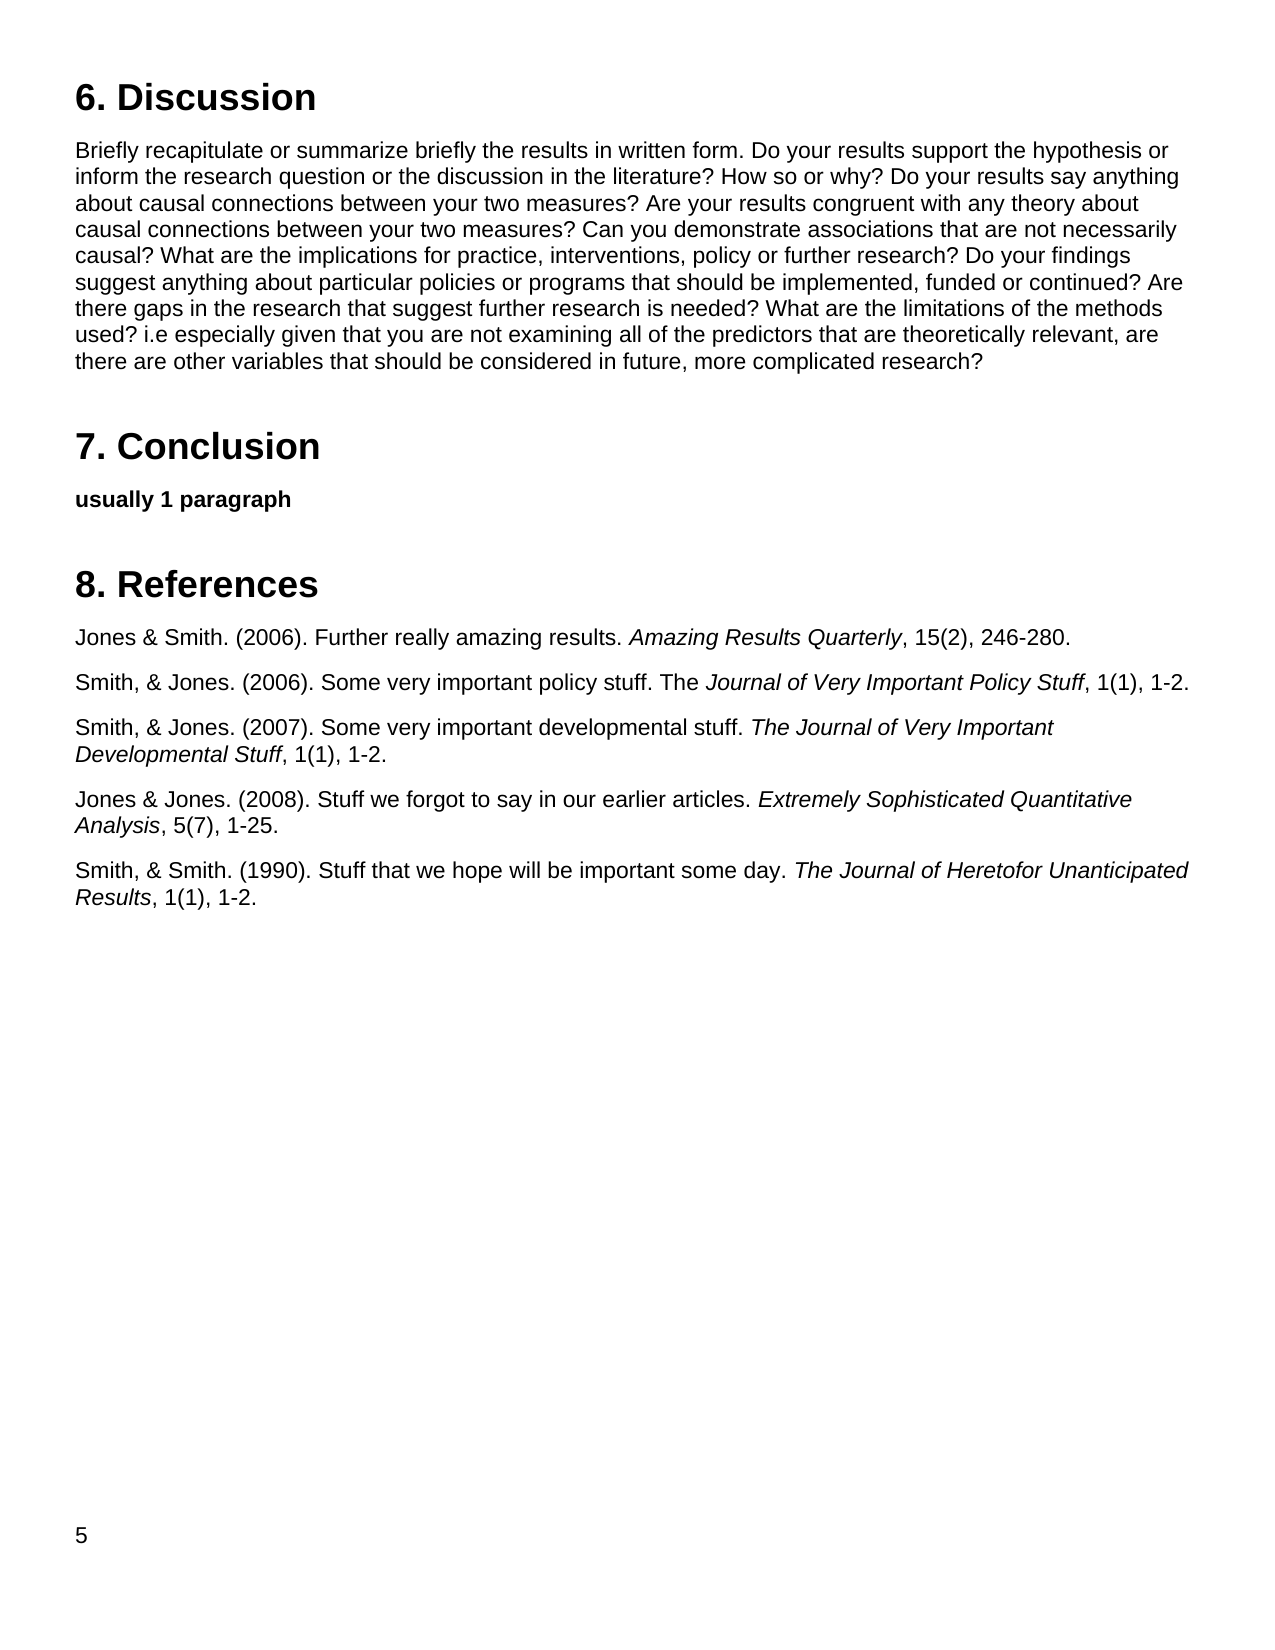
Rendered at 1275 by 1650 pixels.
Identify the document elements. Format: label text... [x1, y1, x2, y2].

text Smith, & Smith. (1990). Stuff that we hope will be important some day. The Journal of Heretofor Unanticipated Results, 1(1), 1-2. [75, 857, 1200, 910]
text Smith, & Jones. (2007). Some very important developmental stuff. The Journal of Very Important Developmental Stuff, 1(1), 1-2. [75, 714, 1200, 767]
subtitle 8. References [75, 562, 1200, 605]
text Jones & Jones. (2008). Stuff we forgot to say in our earlier articles. Extremely Sophisticated Quantitative Analysis, 5(7), 1-25. [75, 786, 1200, 838]
subtitle 7. Conclusion [75, 424, 1200, 467]
text Jones & Smith. (2006). Further really amazing results. Amazing Results Quarterly, 15(2), 246-280. [75, 624, 1200, 651]
text Smith, & Jones. (2006). Some very important policy stuff. The Journal of Very Important Policy Stuff, 1(1), 1-2. [75, 669, 1200, 696]
subtitle 6. Discussion [75, 75, 1200, 118]
text usually 1 paragraph [75, 486, 1200, 512]
text Briefly recapitulate or summarize briefly the results in written form. Do your results support the hypothesis or inform the research question or the discussion in the literature? How so or why? Do your results say anything about causal connections between your two measures? Are your results congruent with any theory about causal connections between your two measures? Can you demonstrate associations that are not necessarily causal? What are the implications for practice, interventions, policy or further research? Do your findings suggest anything about particular policies or programs that should be implemented, funded or continued? Are there gaps in the research that suggest further research is needed? What are the limitations of the methods used? i.e especially given that you are not examining all of the predictors that are theoretically relevant, are there are other variables that should be considered in future, more complicated research? [75, 137, 1200, 374]
